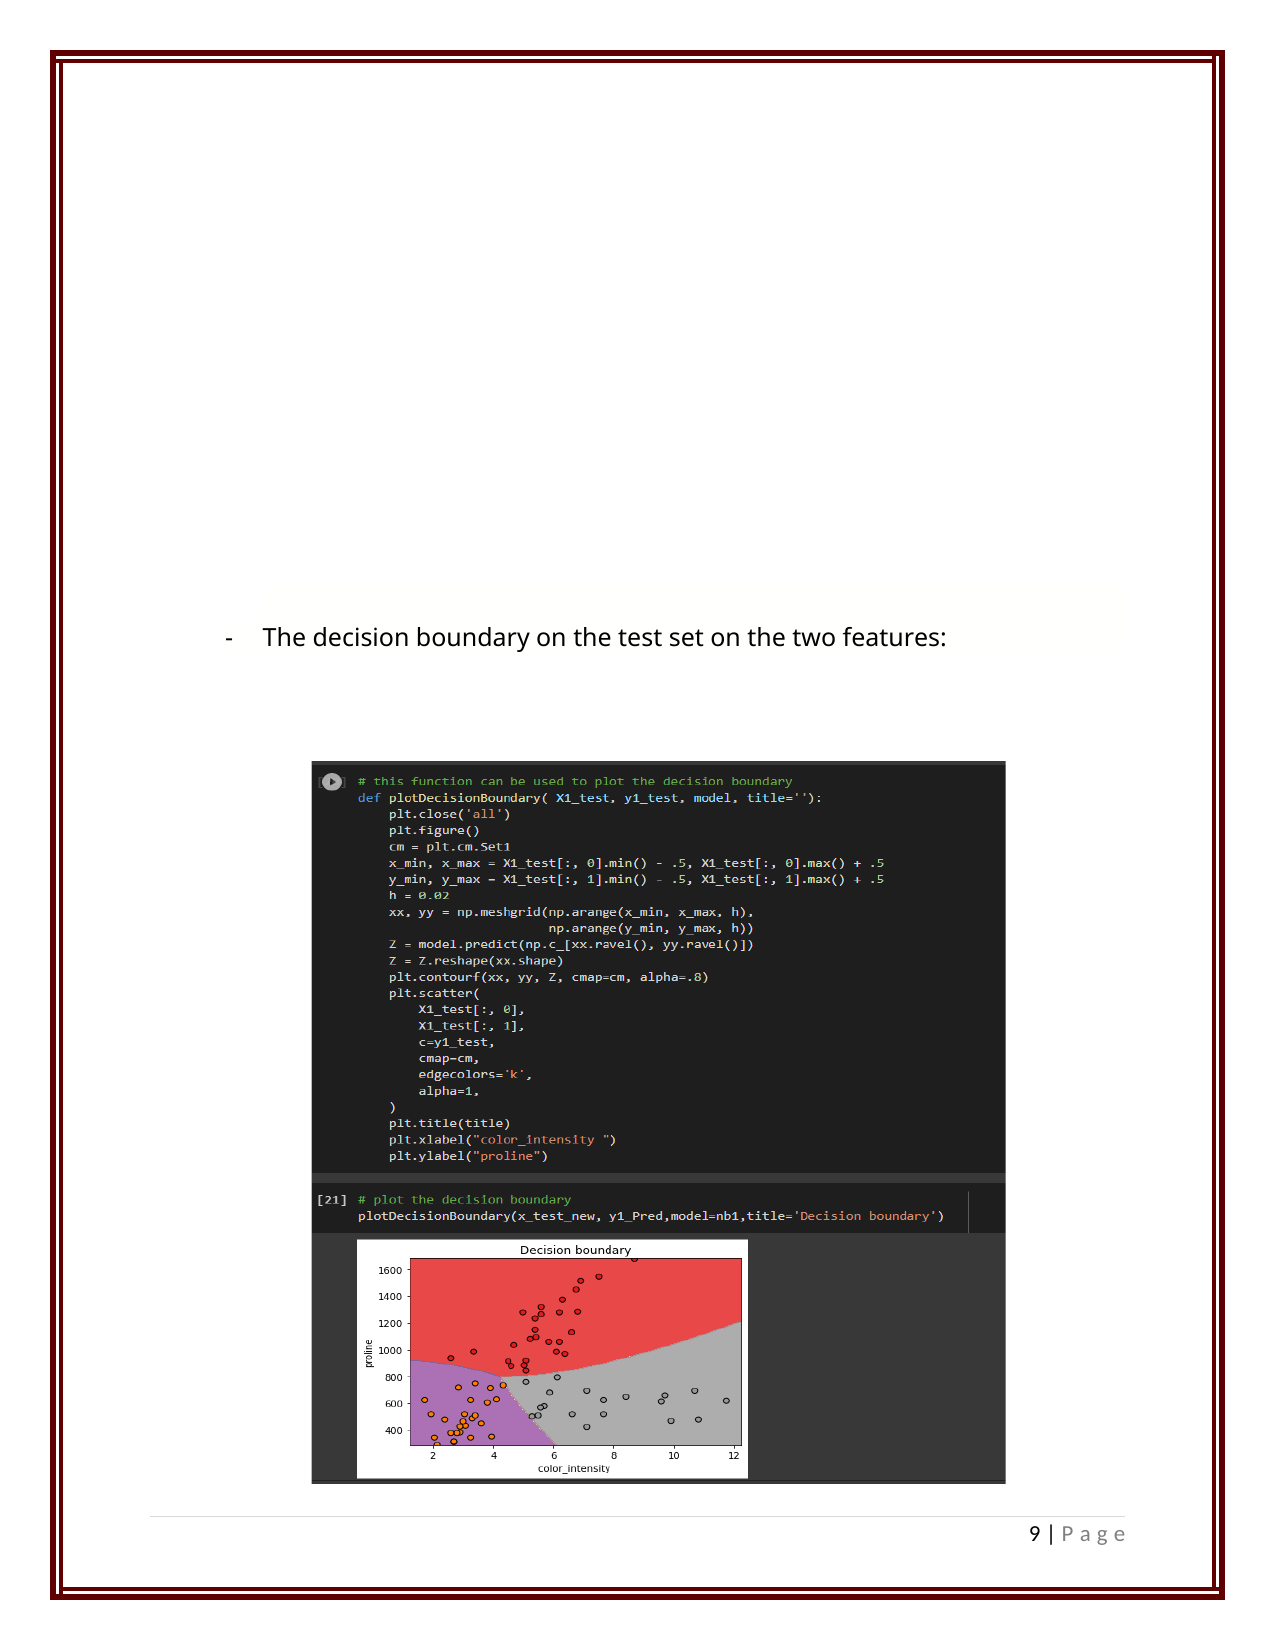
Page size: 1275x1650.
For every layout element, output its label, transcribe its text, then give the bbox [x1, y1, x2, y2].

list The decision boundary on the test set on the two features: [225, 619, 1125, 653]
picture [311, 761, 1006, 1484]
